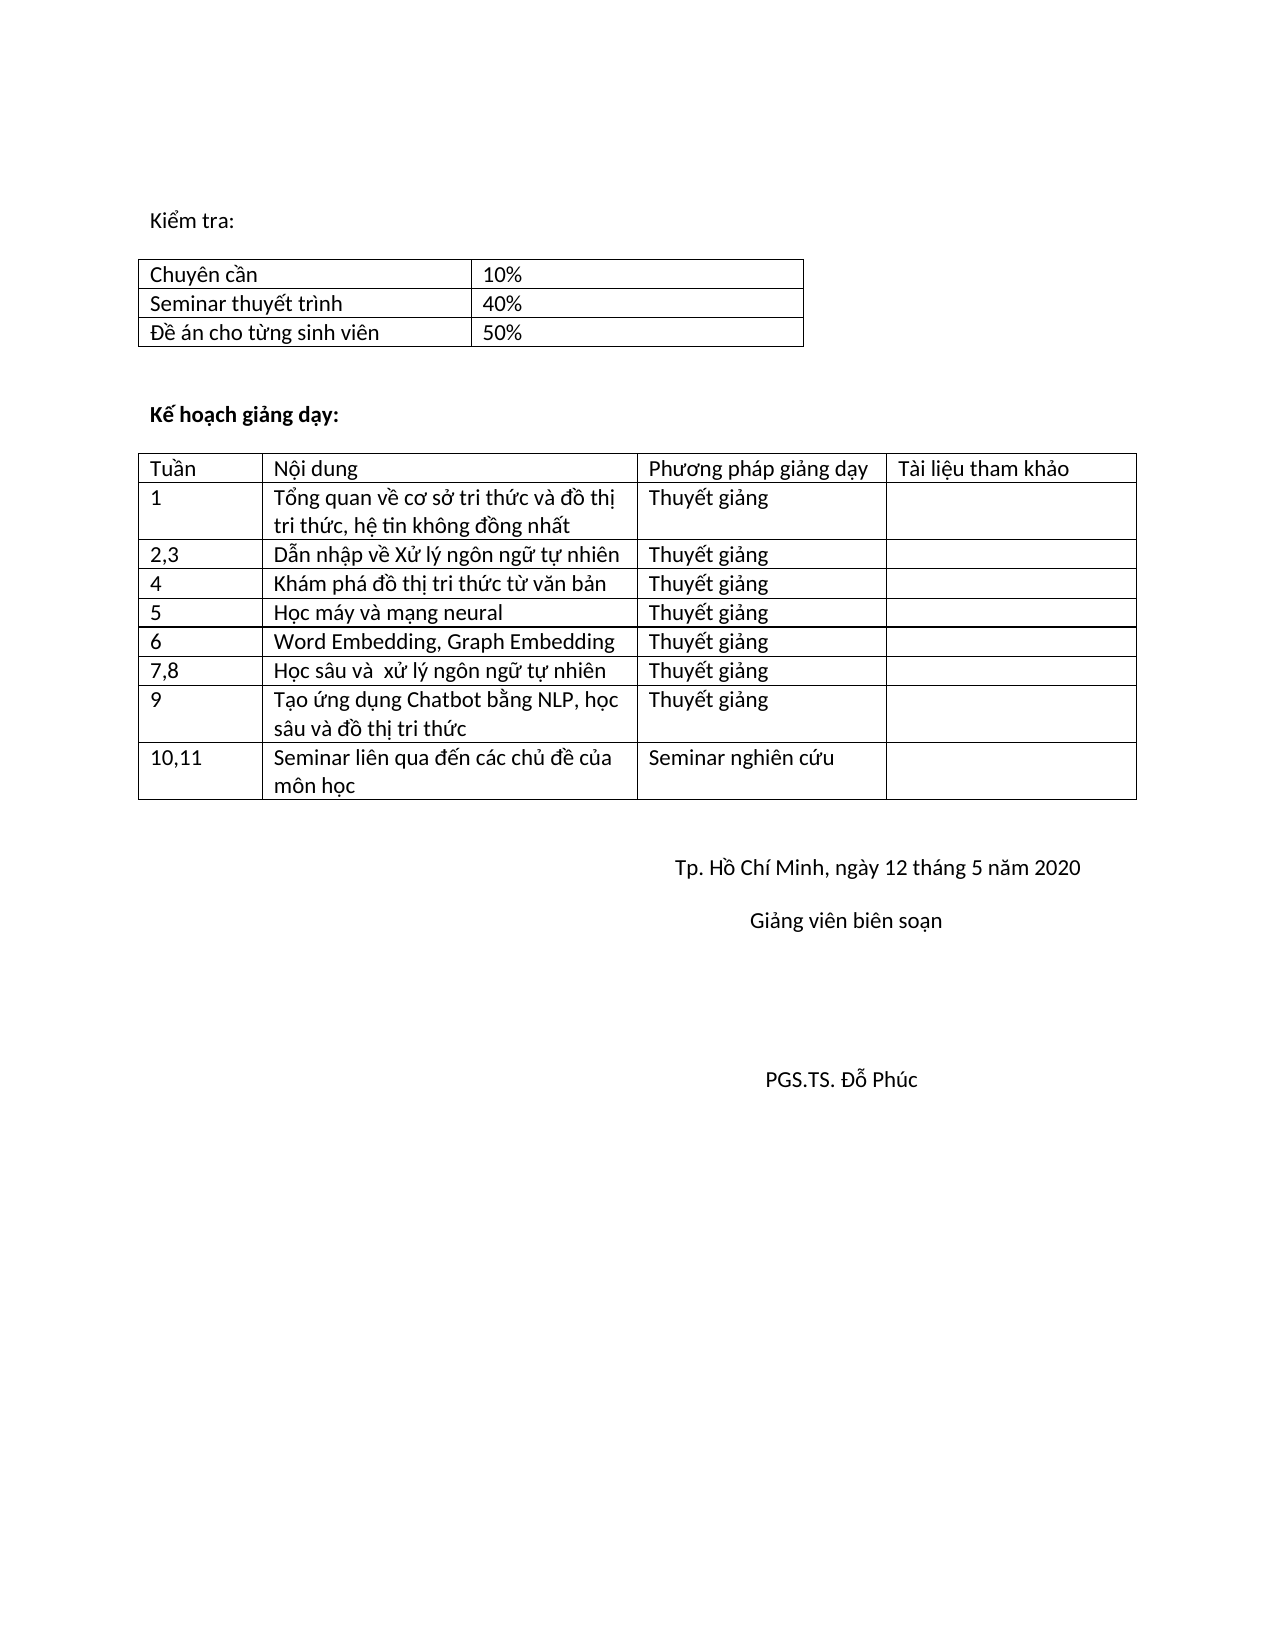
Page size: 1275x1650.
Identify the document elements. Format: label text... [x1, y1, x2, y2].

table_cell Thuyết giảng [638, 599, 886, 626]
table_cell Thuyết giảng [638, 540, 886, 568]
table_cell 1 [139, 483, 262, 539]
text Kế hoạch giảng dạy: [150, 400, 1125, 428]
table_header Phương pháp giảng dạy [638, 454, 886, 482]
table_cell Học sâu và xử lý ngôn ngữ tự nhiên [263, 657, 637, 684]
table_cell Thuyết giảng [638, 628, 886, 656]
text PGS.TS. Đỗ Phúc [750, 1065, 1125, 1093]
table_cell [887, 540, 1136, 568]
table_cell [887, 483, 1136, 539]
table_cell Seminar thuyết trình [139, 289, 471, 317]
table_cell [887, 628, 1136, 656]
table_cell Seminar nghiên cứu [638, 743, 886, 799]
table_cell Thuyết giảng [638, 569, 886, 597]
table_header 10% [472, 260, 803, 288]
table_header Tài liệu tham khảo [887, 454, 1136, 482]
table_header Tuần [139, 454, 262, 482]
table_cell 6 [139, 628, 262, 656]
table_header Nội dung [263, 454, 637, 482]
table_cell 9 [139, 686, 262, 742]
table_cell [887, 657, 1136, 684]
text Giảng viên biên soạn [675, 906, 1125, 934]
table_cell Thuyết giảng [638, 483, 886, 539]
table_cell 2,3 [139, 540, 262, 568]
text Kiểm tra: [150, 206, 1125, 234]
table_header Chuyên cần [139, 260, 471, 288]
text Tp. Hồ Chí Minh, ngày 12 tháng 5 năm 2020 [600, 853, 1125, 881]
table_cell Đề án cho từng sinh viên [139, 318, 471, 346]
table_cell [887, 743, 1136, 799]
table_cell 40% [472, 289, 803, 317]
table_cell [887, 599, 1136, 626]
table_cell 4 [139, 569, 262, 597]
table_cell 7,8 [139, 657, 262, 684]
table_cell Thuyết giảng [638, 657, 886, 684]
table_cell 5 [139, 599, 262, 626]
table_cell Word Embedding, Graph Embedding [263, 628, 637, 656]
table_cell [887, 569, 1136, 597]
table_cell Tạo ứng dụng Chatbot bằng NLP, học sâu và đồ thị tri thức [263, 686, 637, 742]
table_cell Thuyết giảng [638, 686, 886, 742]
table_cell Học máy và mạng neural [263, 599, 637, 626]
table_cell 50% [472, 318, 803, 346]
table_cell [887, 686, 1136, 742]
table_cell 10,11 [139, 743, 262, 799]
table_cell Tổng quan về cơ sở tri thức và đồ thị tri thức, hệ tin không đồng nhất [263, 483, 637, 539]
table_cell Dẫn nhập về Xử lý ngôn ngữ tự nhiên [263, 540, 637, 568]
table_cell Khám phá đồ thị tri thức từ văn bản [263, 569, 637, 597]
table_cell Seminar liên qua đến các chủ đề của môn học [263, 743, 637, 799]
